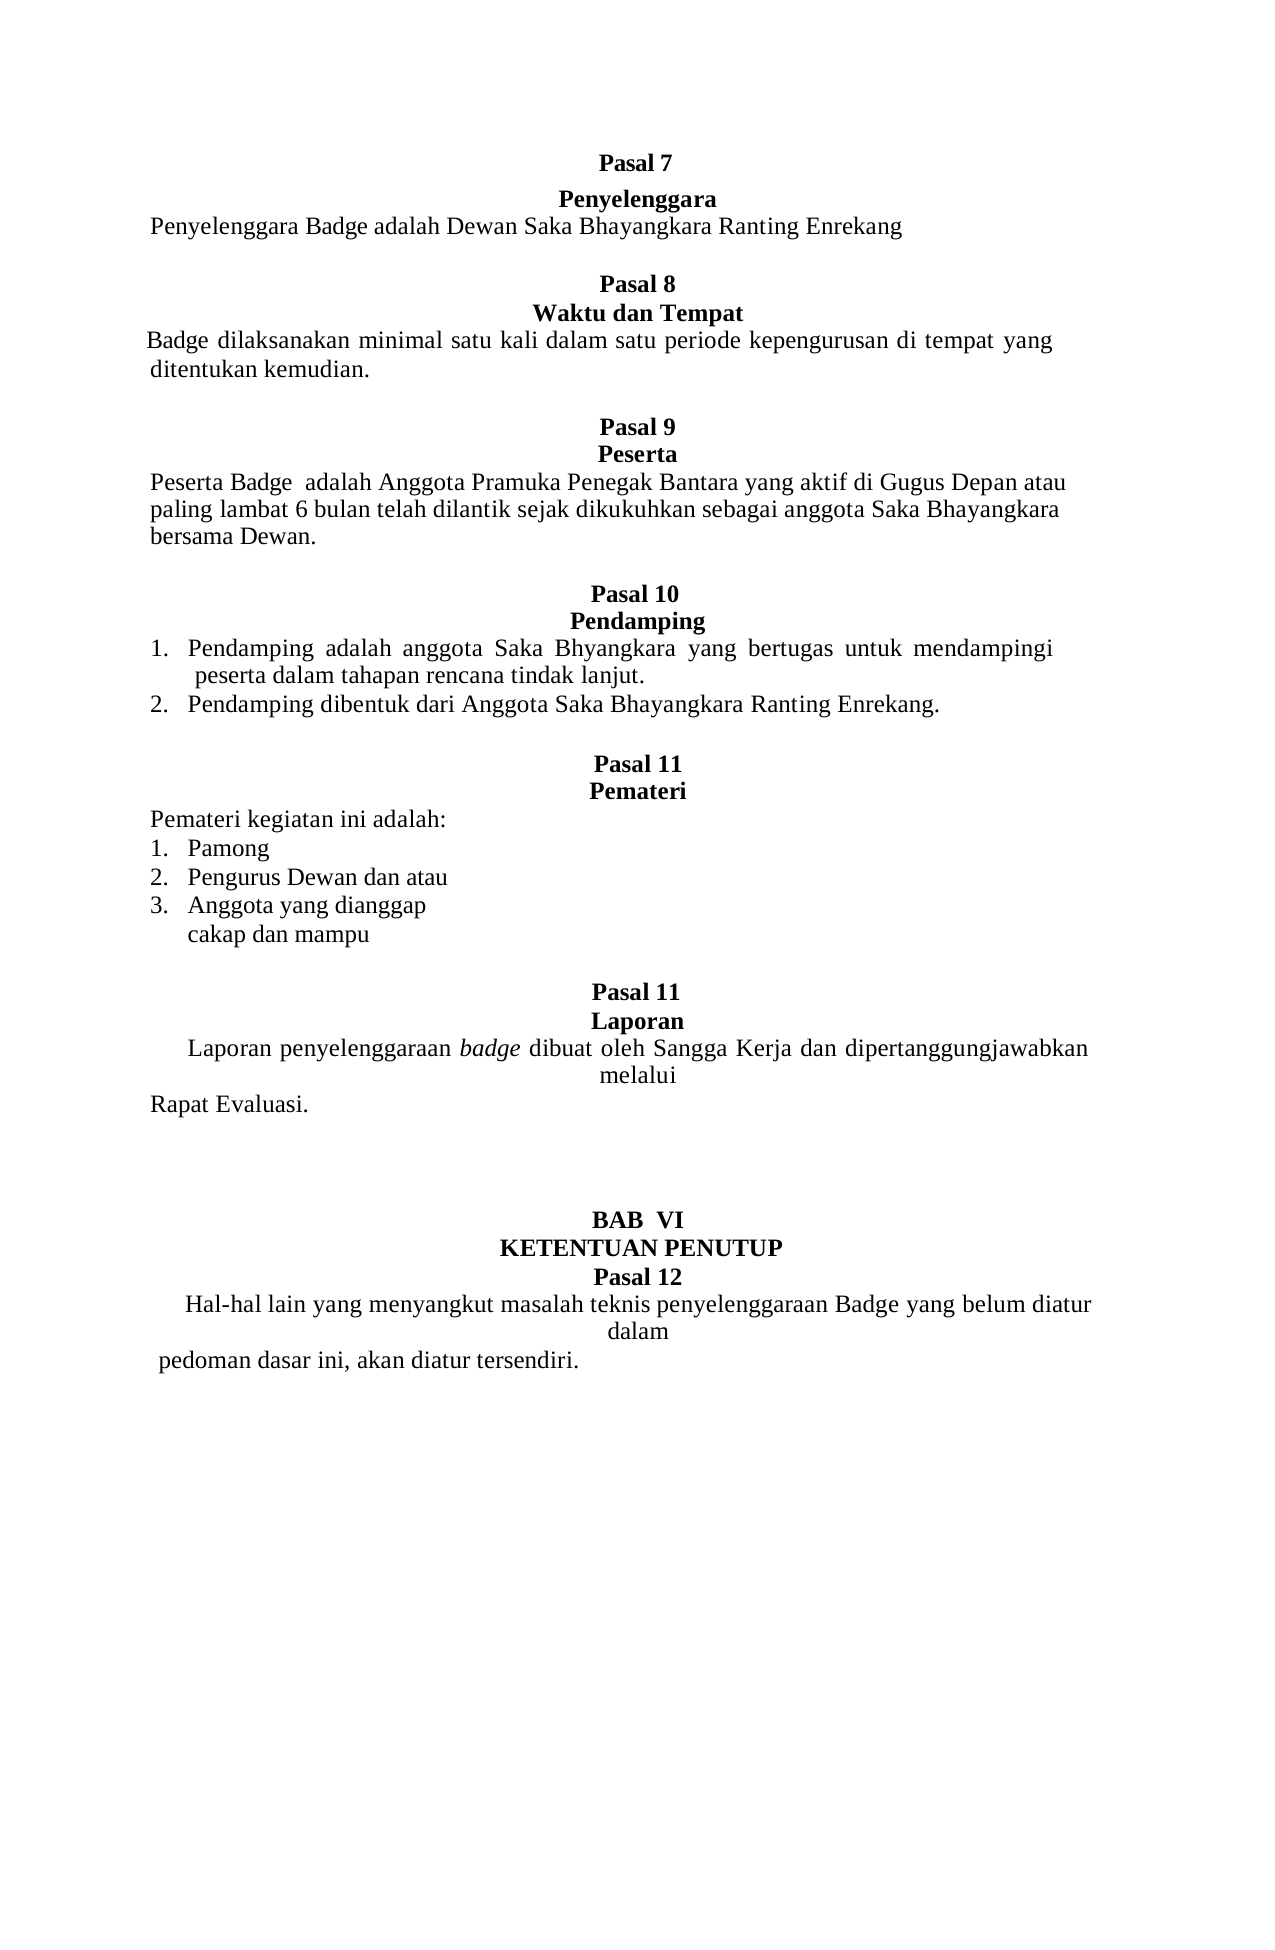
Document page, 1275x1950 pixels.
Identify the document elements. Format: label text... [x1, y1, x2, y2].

text Pasal 7 [555, 148, 719, 177]
text KETENTUAN PENUTUP Pasal 12 [491, 1233, 784, 1291]
text Laporan penyelenggaraan badge dibuat oleh Sangga Kerja dan dipertanggungjawabkan melalui [146, 1035, 1129, 1089]
text BAB VI [491, 1205, 784, 1233]
text Hal-hal lain yang menyangkut masalah teknis penyelenggaraan Badge yang belum diatur dalam [154, 1291, 1121, 1345]
text Penyelenggara Badge adalah Dewan Saka Bhayangkara Ranting Enrekang [150, 213, 1137, 240]
text pedoman dasar ini, akan diatur tersendiri. [139, 1345, 847, 1374]
text Pasal 8 [596, 269, 679, 298]
text Pemateri kegiatan ini adalah: [150, 804, 454, 833]
text Pasal 9 [596, 412, 679, 441]
text Rapat Evaluasi. [150, 1089, 1137, 1118]
text ditentukan kemudian. [150, 354, 1137, 383]
text Pendamping [566, 608, 708, 635]
text Peserta [594, 441, 681, 468]
text Peserta Badge adalah Anggota Pramuka Penegak Bantara yang aktif di Gugus Depan atau paling lambat 6 bulan telah dilantik sejak dikukuhkan sebagai anggota Saka Bhayangkara bersama Dewan. [150, 468, 1129, 549]
text 1. Pendamping adalah anggota Saka Bhyangkara yang bertugas untuk mendampingi peserta dalam tahapan rencana tindak lanjut. [150, 635, 1129, 689]
text Badge dilaksanakan minimal satu kali dalam satu periode kepengurusan di tempat yang [146, 327, 1128, 354]
text Penyelenggara [555, 184, 719, 213]
text Laporan [587, 1006, 688, 1035]
text 2. Pendamping dibentuk dari Anggota Saka Bhayangkara Ranting Enrekang. [150, 689, 1137, 716]
list Anggota yang dianggap cakap dan mampu [150, 891, 454, 948]
text Pasal 11 [593, 749, 1137, 778]
list Pamong [150, 833, 454, 862]
text Waktu dan Tempat [529, 298, 746, 327]
text Pasal 11 [139, 977, 686, 1006]
text Pasal 10 [139, 579, 679, 608]
list Pengurus Dewan dan atau [150, 862, 454, 891]
text Pemateri [589, 778, 1137, 805]
